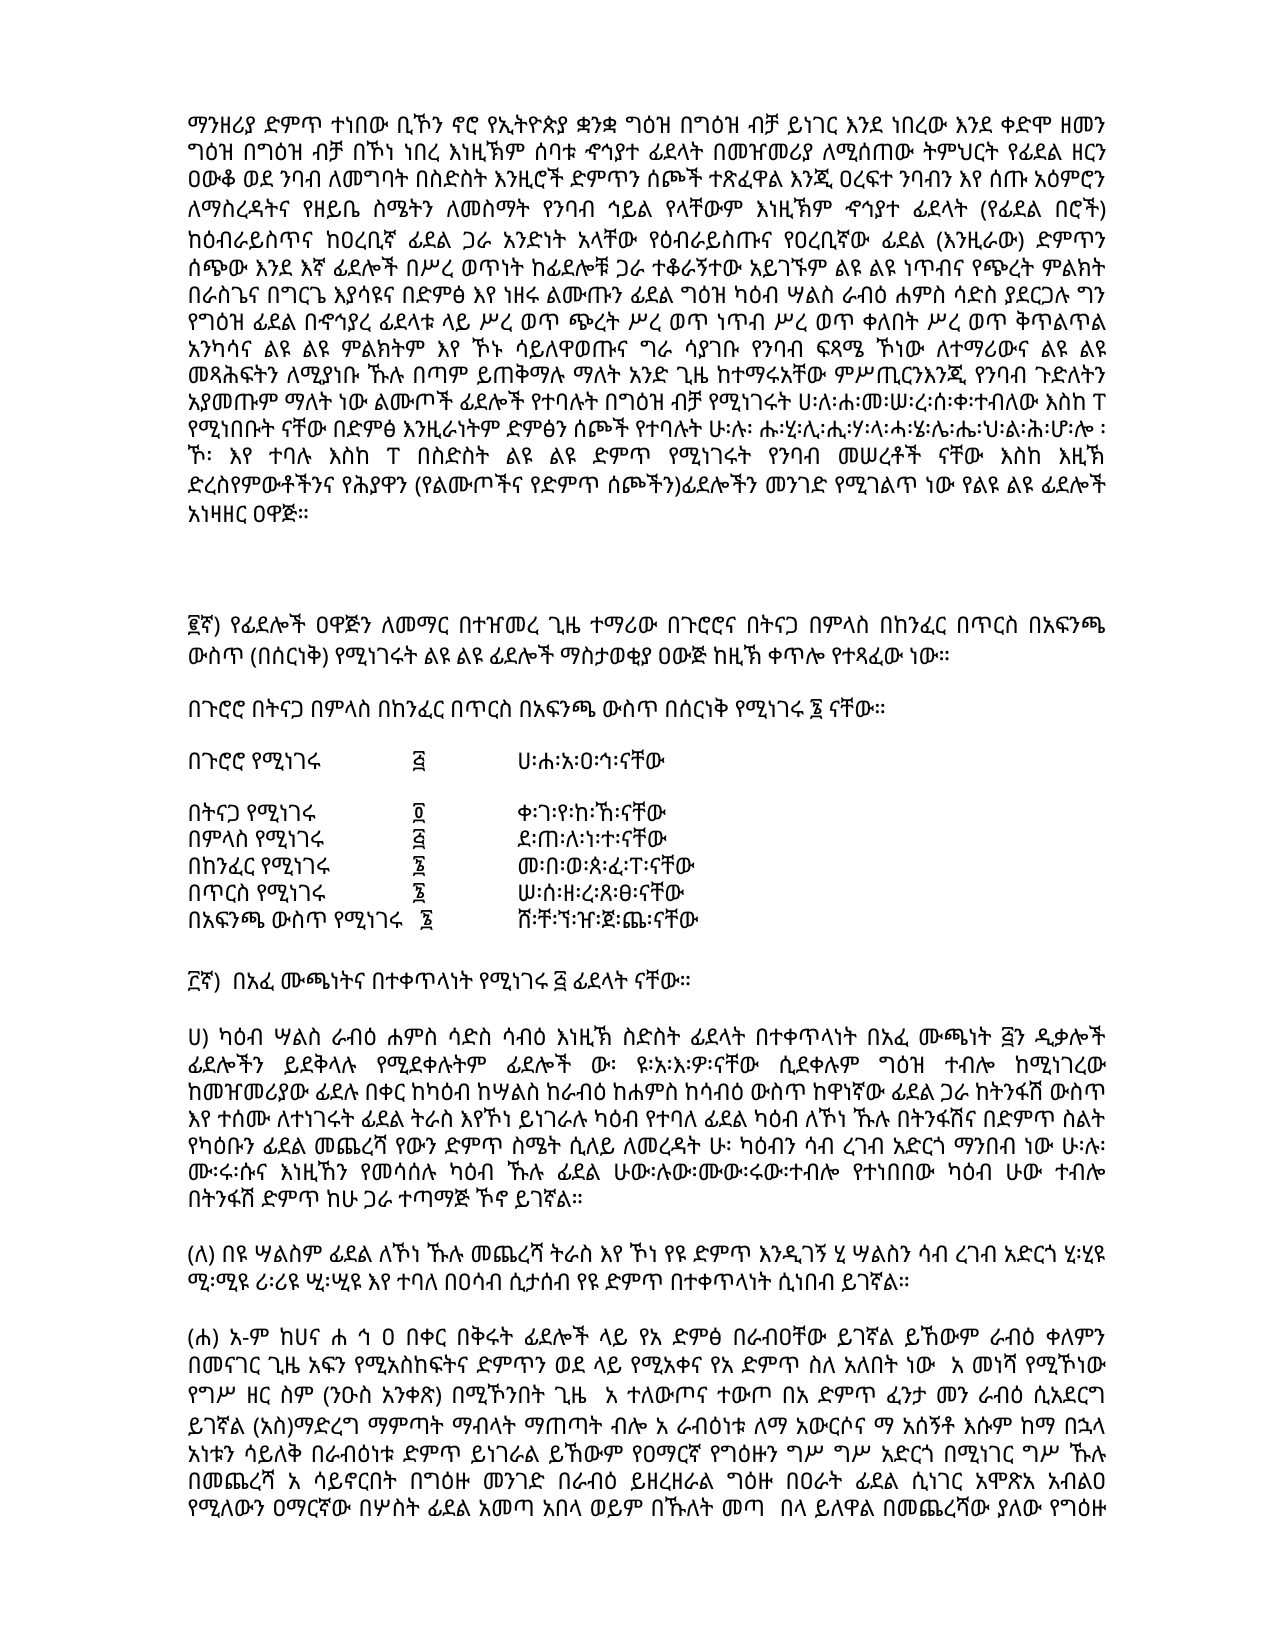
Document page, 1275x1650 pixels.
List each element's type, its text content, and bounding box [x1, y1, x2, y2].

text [187, 112, 1106, 527]
text በጉሮሮ የሚነገሩ ፭ ሀ፡ሐ፡አ፡ዐ፡ኅ፡ናቸው [187, 748, 1106, 775]
text በጉሮሮ በትናጋ በምላስ በከንፈር በጥርስ በአፍንጫ ውስጥ በሰርነቅ የሚነገሩ ፮ ናቸው። [187, 696, 1106, 723]
text በጥርስ የሚነገሩ ፮ ሠ፡ሰ፡ዘ፡ረ፡ጸ፡ፀ፡ናቸው [187, 880, 1106, 907]
text በምላስ የሚነገሩ ፭ ደ፡ጠ፡ለ፡ነ፡ተ፡ናቸው [187, 827, 1106, 853]
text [187, 1321, 1106, 1522]
text ሀ) ካዕብ ሣልስ ራብዕ ሐምስ ሳድስ ሳብዕ እነዚኽ ስድስት ፊደላት በተቀጥላነት በአፈ ሙጫነት ፭ን ዲቃሎች ፊደሎችን ይደቅላሉ የሚደቀሉትም ፊደሎች ው፡ ዩ፡አ፡እ፡ዎ፡ናቸው ሲደቀሉም ግዕዝ ተብሎ ከሚነገረው ከመዠመሪያው ፊደሉ በቀር ከካዕብ ከሣልስ ከራብዕ ከሐምስ ከሳብዕ ውስጥ ከዋነኛው ፊደል ጋራ ከትንፋሽ ውስጥ እየ ተሰሙ ለተነገሩት ፊደል ትራስ እየኾነ ይነገራሉ ካዕብ የተባለ ፊደል ካዕብ ለኾነ ኹሉ በትንፋሽና በድምጥ ስልት የካዕቡን ፊደል መጨረሻ የውን ድምጥ ስሜት ሲለይ ለመረዳት ሁ፡ ካዕብን ሳብ ረገብ አድርጎ ማንበብ ነው ሁ፡ሉ፡ ሙ፡ሩ፡ሱና እነዚኸን የመሳሰሉ ካዕብ ኹሉ ፊደል ሁው፡ሉው፡ሙው፡ሩው፡ተብሎ የተነበበው ካዕብ ሁው ተብሎ በትንፋሽ ድምጥ ከሁ ጋራ ተጣማጅ ኾኖ ይገኛል። [187, 1021, 1106, 1213]
text (ለ) በዩ ሣልስም ፊደል ለኾነ ኹሉ መጨረሻ ትራስ እየ ኾነ የዩ ድምጥ እንዲገኝ ሂ ሣልስን ሳብ ረገብ አድርጎ ሂ፡ሂዩ ሚ፡ሚዩ ሪ፡ሪዩ ሢ፡ሢዩ እየ ተባለ በዐሳብ ሲታሰብ የዩ ድምጥ በተቀጥላነት ሲነበብ ይገኛል። [187, 1238, 1106, 1296]
text ፪ኛ) የፊደሎች ዐዋጅን ለመማር በተዠመረ ጊዜ ተማሪው በጉሮሮና በትናጋ በምላስ በከንፈር በጥርስ በአፍንጫ ውስጥ (በሰርነቅ) የሚነገሩት ልዩ ልዩ ፊደሎች ማስታወቂያ ዐውጅ ከዚኽ ቀጥሎ የተጻፈው ነው። [187, 609, 1106, 671]
text በአፍንጫ ውስጥ የሚነገሩ ፮ ሸ፡ቸ፡ኘ፡ዠ፡ጀ፡ጨ፡ናቸው [187, 907, 1106, 934]
text በትናጋ የሚነገሩ ፬ ቀ፡ገ፡የ፡ከ፡ኸ፡ናቸው [187, 800, 1106, 827]
text ፫ኛ) በአፈ ሙጫነትና በተቀጥላነት የሚነገሩ ፭ ፊደላት ናቸው። [187, 965, 1106, 996]
text በከንፈር የሚነገሩ ፮ መ፡በ፡ወ፡ጰ፡ፈ፡ፐ፡ናቸው [187, 853, 1106, 880]
